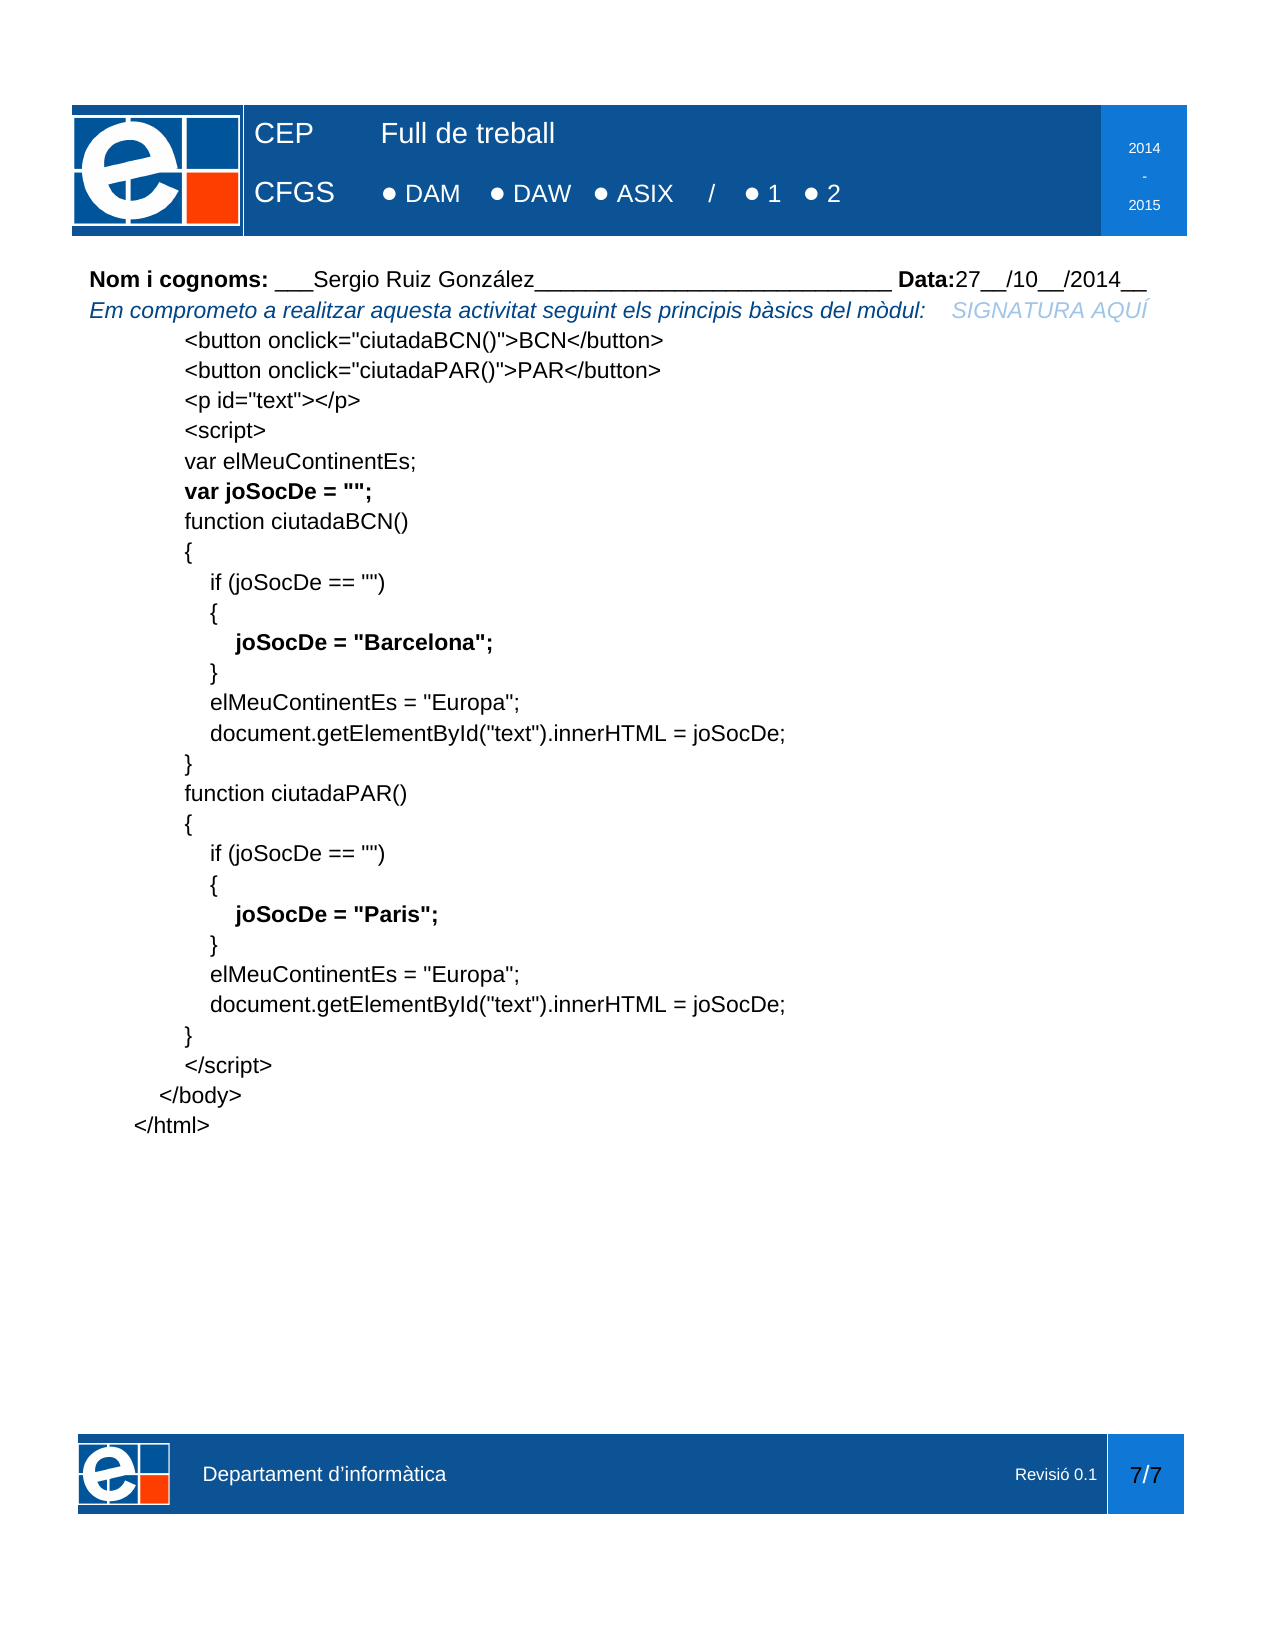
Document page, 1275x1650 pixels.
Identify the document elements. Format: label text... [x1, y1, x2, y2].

text { [133, 810, 1195, 836]
text document.getElementById("text").innerHTML = joSocDe; [133, 719, 1195, 746]
text if (joSocDe == "") [133, 840, 1195, 867]
text <p id="text"></p> [133, 387, 1195, 413]
text function ciutadaBCN() [133, 508, 1195, 534]
text } [133, 750, 1195, 776]
text <button onclick="ciutadaBCN()">BCN</button> [133, 327, 1195, 353]
text <script> [133, 417, 1195, 444]
text } [133, 659, 1195, 685]
text } [133, 1022, 1195, 1048]
text var elMeuContinentEs; [133, 448, 1195, 474]
picture [77, 1443, 170, 1505]
text </script> [133, 1052, 1195, 1078]
text var joSocDe = ""; [133, 478, 1195, 504]
text elMeuContinentEs = "Europa"; [133, 689, 1195, 716]
text joSocDe = "Barcelona"; [133, 629, 1195, 655]
text </body> [133, 1082, 1195, 1108]
text </html> [133, 1112, 1195, 1138]
text joSocDe = "Paris"; [133, 901, 1195, 927]
text <button onclick="ciutadaPAR()">PAR</button> [133, 357, 1195, 383]
text if (joSocDe == "") [133, 568, 1195, 595]
text { [133, 538, 1195, 564]
text } [133, 931, 1195, 957]
text document.getElementById("text").innerHTML = joSocDe; [133, 991, 1195, 1018]
text { [133, 599, 1195, 625]
text elMeuContinentEs = "Europa"; [133, 961, 1195, 987]
picture [71, 115, 240, 226]
text function ciutadaPAR() [133, 780, 1195, 806]
text { [133, 871, 1195, 897]
